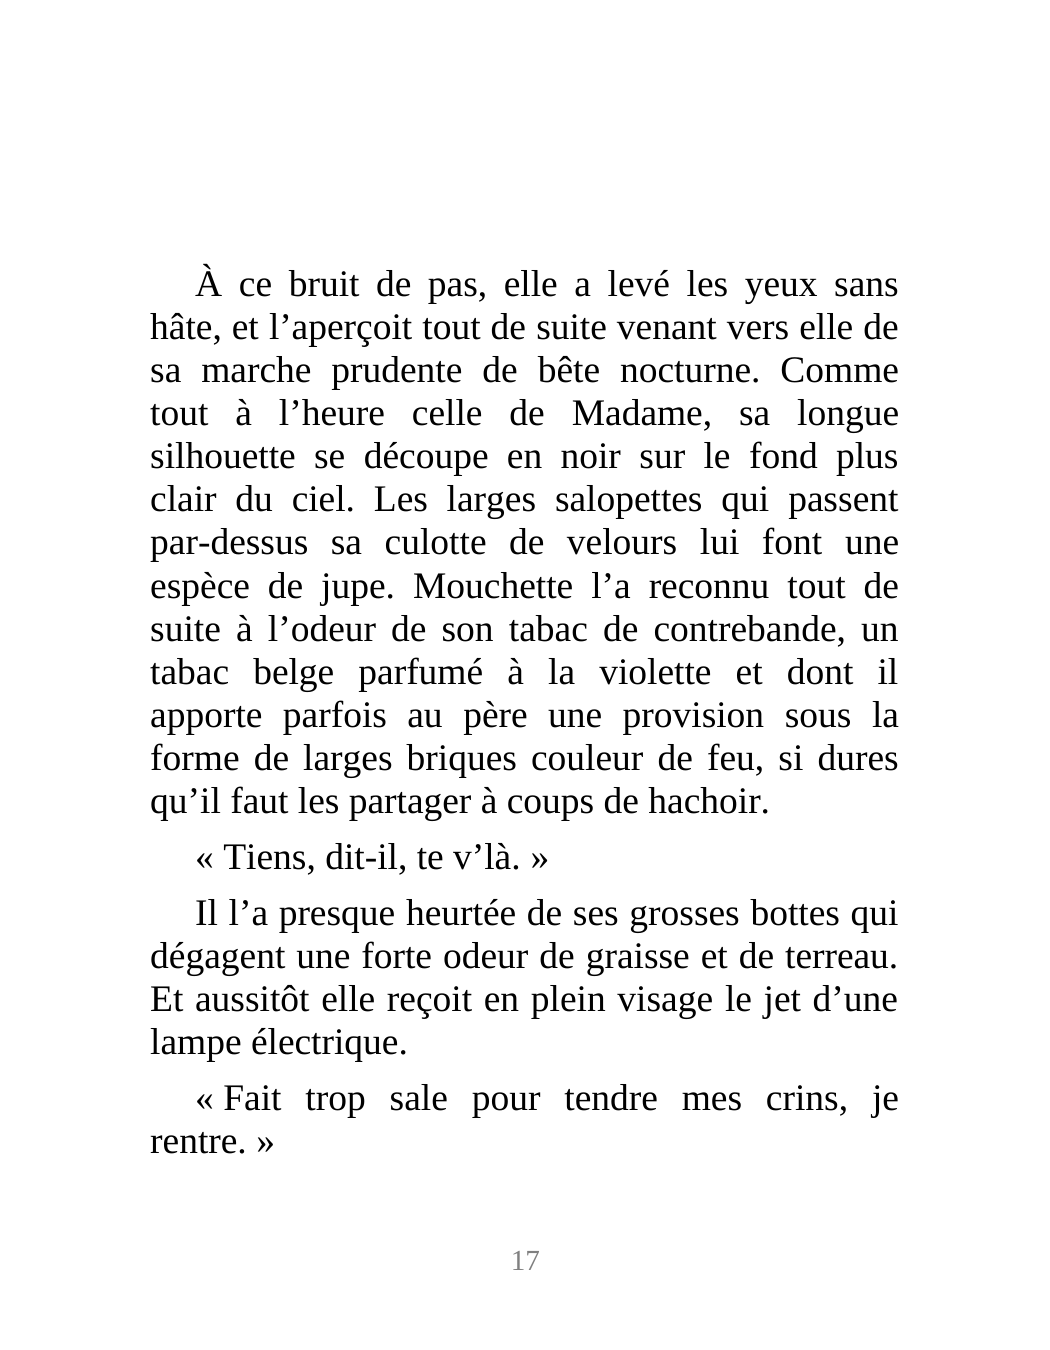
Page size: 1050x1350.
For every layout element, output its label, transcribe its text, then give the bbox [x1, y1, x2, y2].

text « Tiens, dit-il, te v’là. » [150, 834, 900, 877]
text À ce bruit de pas, elle a levé les yeux sans hâte, et l’aperçoit tout de suite venant vers elle de sa marche prudente de bête nocturne. Comme tout à l’heure celle de Madame, sa longue silhouette se découpe en noir sur le fond plus clair du ciel. Les larges salopettes qui passent par-dessus sa culotte de velours lui font une espèce de jupe. Mouchette l’a reconnu tout de suite à l’odeur de son tabac de contrebande, un tabac belge parfumé à la violette et dont il apporte parfois au père une provision sous la forme de larges briques couleur de feu, si dures qu’il faut les partager à coups de hachoir. [150, 261, 900, 822]
text Il l’a presque heurtée de ses grosses bottes qui dégagent une forte odeur de graisse et de terreau. Et aussitôt elle reçoit en plein visage le jet d’une lampe électrique. [150, 890, 900, 1062]
text « Fait trop sale pour tendre mes crins, je rentre. » [150, 1075, 900, 1161]
